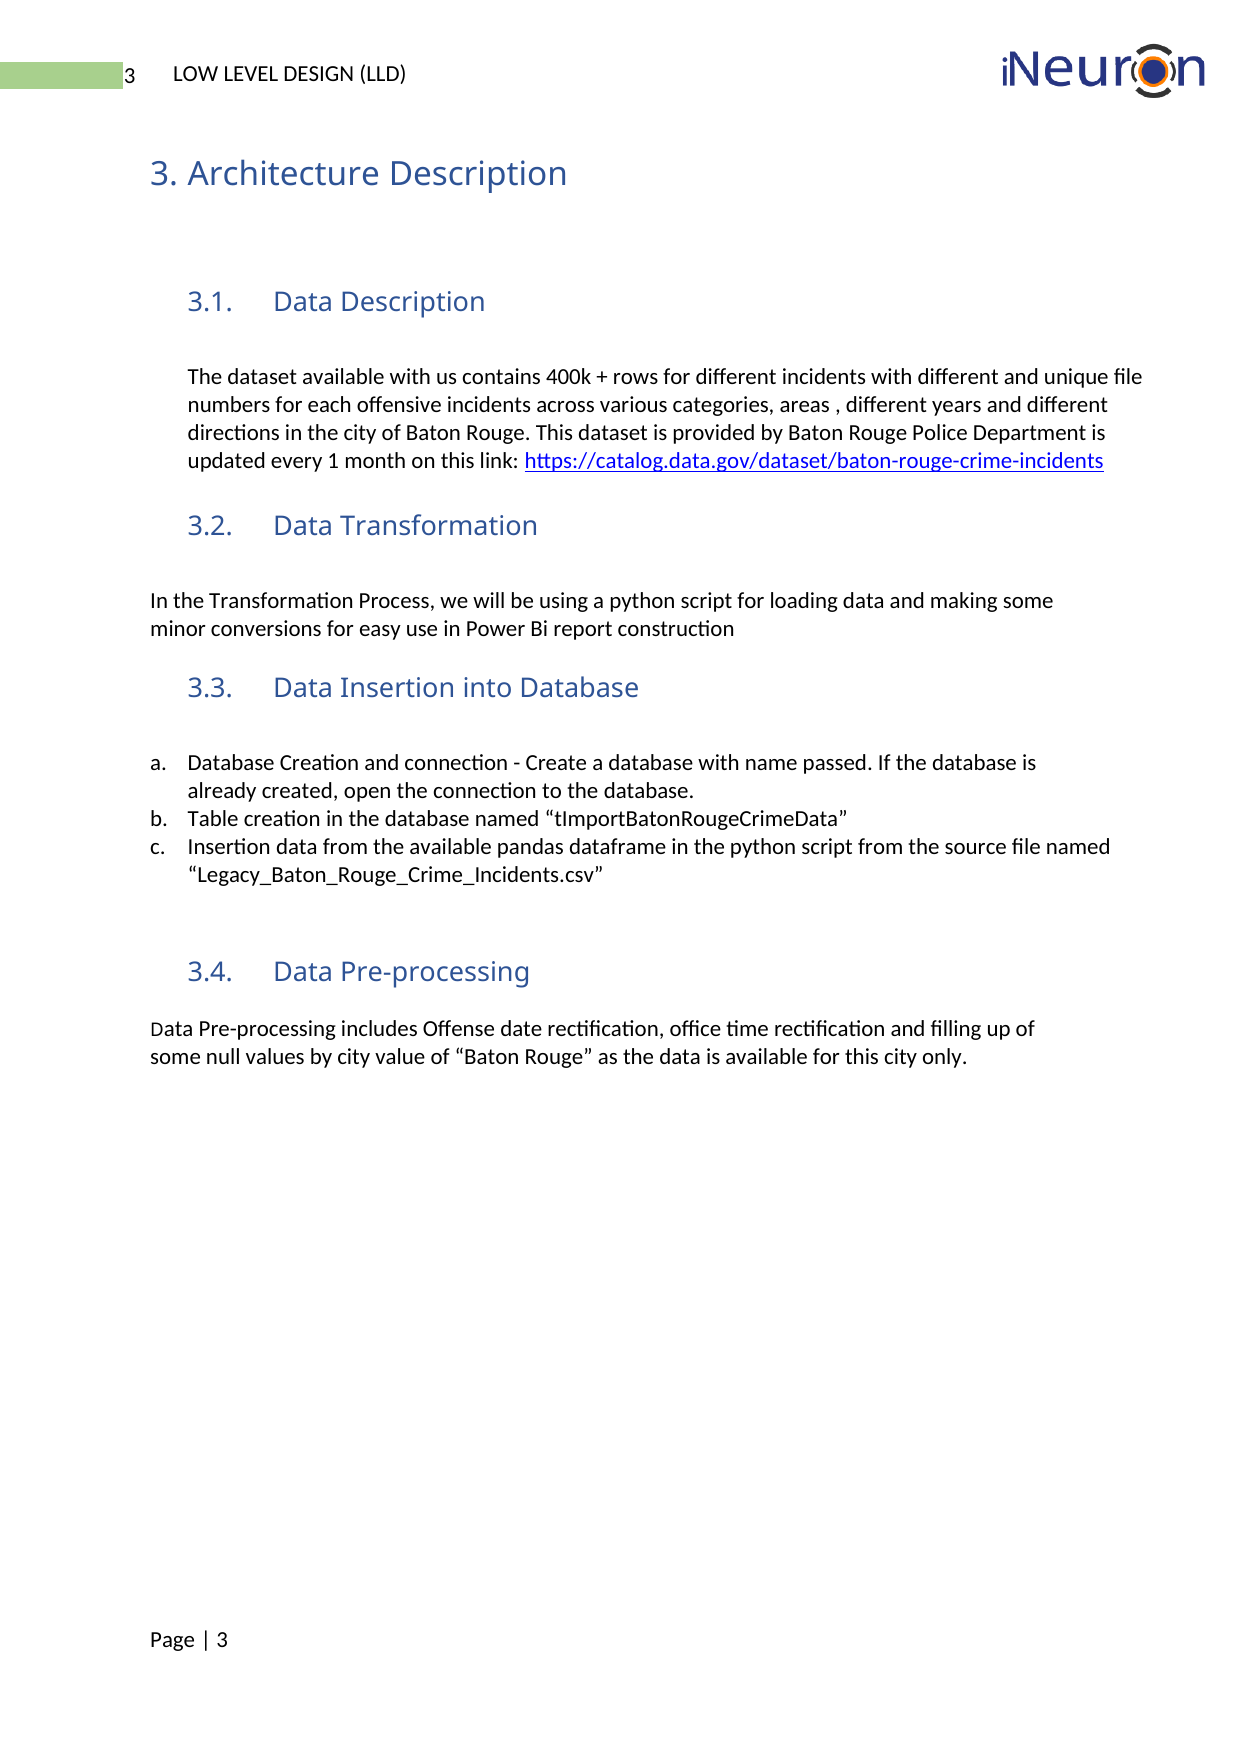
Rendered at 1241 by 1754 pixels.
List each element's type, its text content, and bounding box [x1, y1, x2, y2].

list Database Creation and connection - Create a database with name passed. If the database is already created, open the connection to the database. [150, 748, 1039, 804]
text The dataset available with us contains 400k + rows for different incidents with different and unique file numbers for each offensive incidents across various categories, areas , different years and different directions in the city of Baton Rouge. This dataset is provided by Baton Rouge Police Department is updated every 1 month on this link: https://catalog.data.gov/dataset/baton-rouge-crime-incidents [187, 362, 1163, 474]
list Insertion data from the available pandas dataframe in the python script from the source file named “Legacy_Baton_Rouge_Crime_Incidents.csv” [150, 832, 1163, 888]
picture [1002, 43, 1205, 98]
subtitle Data Description [187, 282, 1163, 319]
text In the Transformation Process, we will be using a python script for loading data and making some minor conversions for easy use in Power Bi report construction [150, 586, 1062, 642]
subtitle Architecture Description [150, 149, 1163, 195]
subtitle Data Transformation [187, 507, 1163, 544]
subtitle Data Pre-processing [187, 953, 1163, 990]
subtitle Data Insertion into Database [187, 668, 1163, 705]
text Data Pre-processing includes Offense date rectification, office time rectification and filling up of some null values by city value of “Baton Rouge” as the data is available for this city only. [150, 1014, 1080, 1070]
list Table creation in the database named “tImportBatonRougeCrimeData” [150, 804, 1163, 832]
